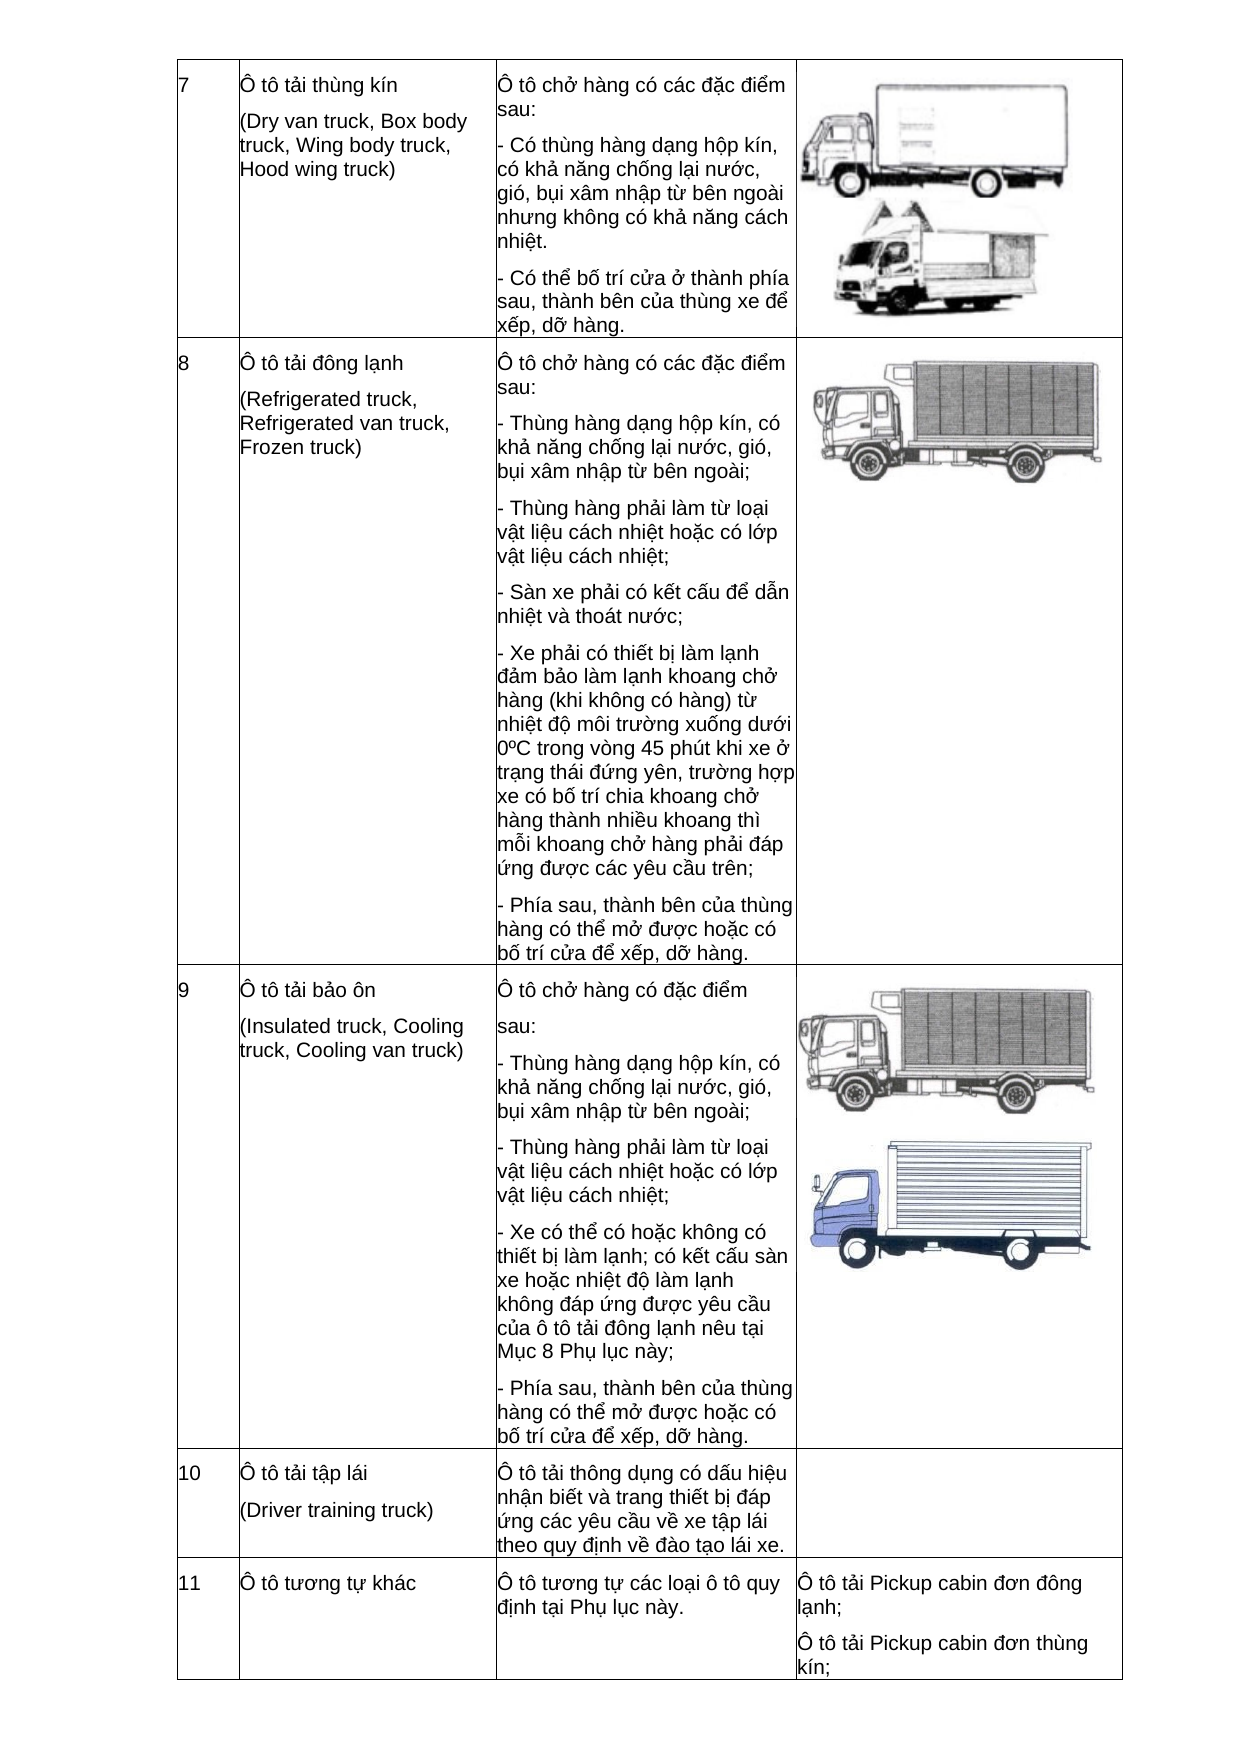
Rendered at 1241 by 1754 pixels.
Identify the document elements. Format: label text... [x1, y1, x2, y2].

table_cell Ô tô tải bảo ôn (Insulated truck, Cooling truck, Cooling van truck) [240, 965, 496, 1448]
table_cell Ô tô tải thùng kín (Dry van truck, Box body truck, Wing body truck, Hood wing truck) [240, 60, 496, 337]
table_cell 10 [178, 1449, 239, 1557]
table_cell 7 [178, 60, 239, 337]
picture [796, 72, 1076, 327]
table_cell Ô tô tải tập lái (Driver training truck) [240, 1449, 496, 1557]
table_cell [497, 1558, 796, 1679]
table_cell 9 [178, 965, 239, 1448]
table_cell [797, 1558, 1122, 1679]
table_cell Ô tô chở hàng có các đặc điểm sau: - Thùng hàng dạng hộp kín, có khả năng chống lại nước, gió, bụi xâm nhập từ bên ngoài; - Thùng hàng phải làm từ loại vật liệu cách nhiệt hoặc có lớp vật liệu cách nhiệt; - Sàn xe phải có kết cấu để dẫn nhiệt và thoát nước; - Xe phải có thiết bị làm lạnh đảm bảo làm lạnh khoang chở hàng (khi không có hàng) từ nhiệt độ môi trường xuống dưới 0ºC trong vòng 45 phút khi xe ở trạng thái đứng yên, trường hợp xe có bố trí chia khoang chở hàng thành nhiều khoang thì mỗi khoang chở hàng phải đáp ứng được các yêu cầu trên; - Phía sau, thành bên của thùng hàng có thể mở được hoặc có bố trí cửa để xếp, dỡ hàng. [497, 338, 796, 964]
table_cell Ô tô tải đông lạnh (Refrigerated truck, Refrigerated van truck, Frozen truck) [240, 338, 496, 964]
table_cell [797, 60, 1122, 337]
table_cell [797, 338, 1122, 964]
table_cell Ô tô chở hàng có đặc điểm sau: - Thùng hàng dạng hộp kín, có khả năng chống lại nước, gió, bụi xâm nhập từ bên ngoài; - Thùng hàng phải làm từ loại vật liệu cách nhiệt hoặc có lớp vật liệu cách nhiệt; - Xe có thể có hoặc không có thiết bị làm lạnh; có kết cấu sàn xe hoặc nhiệt độ làm lạnh không đáp ứng được yêu cầu của ô tô tải đông lạnh nêu tại Mục 8 Phụ lục này; - Phía sau, thành bên của thùng hàng có thể mở được hoặc có bố trí cửa để xếp, dỡ hàng. [497, 965, 796, 1448]
table_cell [797, 1449, 1122, 1557]
picture [812, 350, 1107, 487]
table_cell Ô tô tải thông dụng có dấu hiệu nhận biết và trang thiết bị đáp ứng các yêu cầu về xe tập lái theo quy định về đào tạo lái xe. [497, 1449, 796, 1557]
picture [796, 977, 1100, 1118]
picture [796, 1130, 1097, 1272]
table_cell 11 [178, 1558, 239, 1679]
table_cell Ô tô tương tự khác [240, 1558, 496, 1679]
table_cell Ô tô chở hàng có các đặc điểm sau: - Có thùng hàng dạng hộp kín, có khả năng chống lại nước, gió, bụi xâm nhập từ bên ngoài nhưng không có khả năng cách nhiệt. - Có thể bố trí cửa ở thành phía sau, thành bên của thùng xe để xếp, dỡ hàng. [497, 60, 796, 337]
table_cell [797, 965, 1122, 1448]
table_cell 8 [178, 338, 239, 964]
